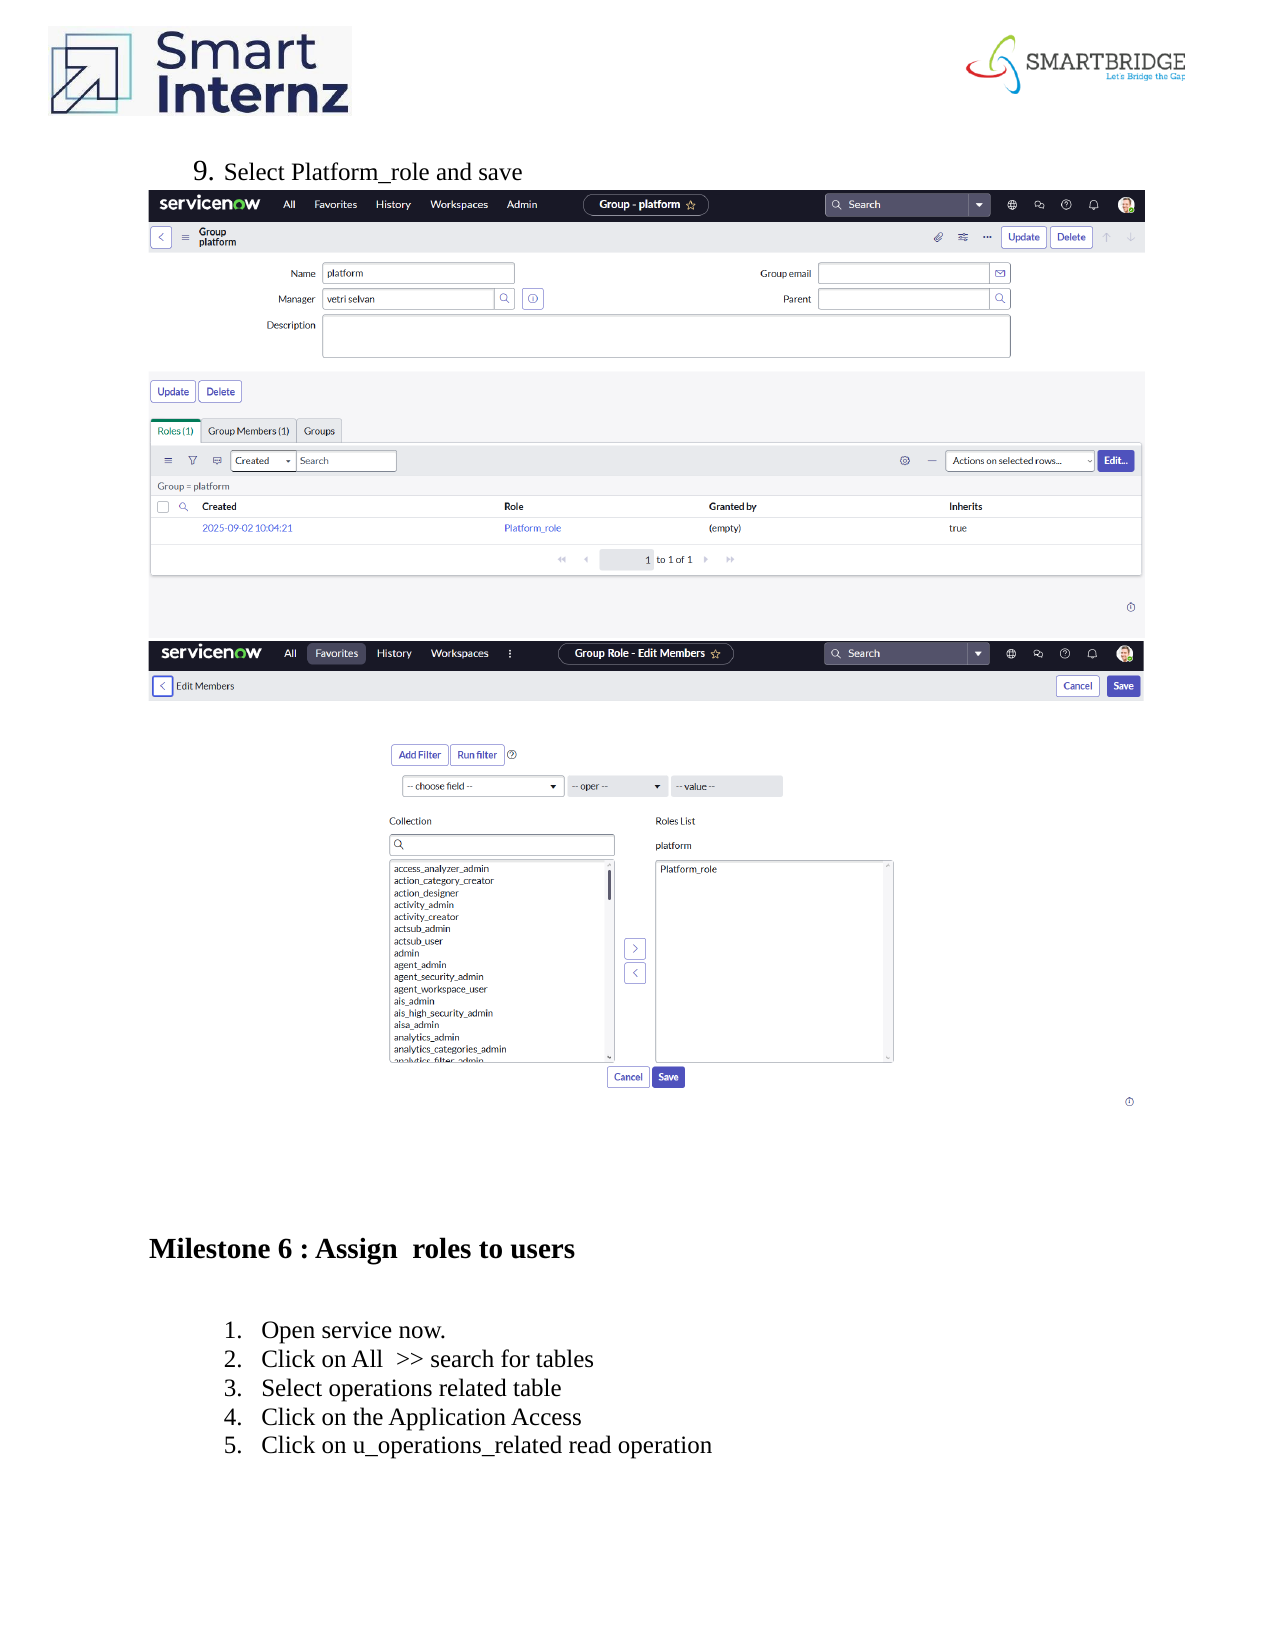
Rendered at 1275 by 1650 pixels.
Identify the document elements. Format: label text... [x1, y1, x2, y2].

list Click on the Application Access [223, 1402, 1225, 1431]
picture [148, 641, 1144, 1122]
list Select operations related table [223, 1373, 1225, 1402]
list Select Platform_role and save [193, 153, 1225, 187]
list Open service now. [223, 1316, 1225, 1344]
list Click on u_operations_related read operation [223, 1431, 1225, 1459]
list Click on All >> search for tables [223, 1344, 1225, 1373]
picture [148, 190, 1145, 638]
picture [965, 34, 1185, 94]
picture [48, 26, 352, 116]
text Milestone 6 : Assign roles to users [148, 1231, 1225, 1265]
